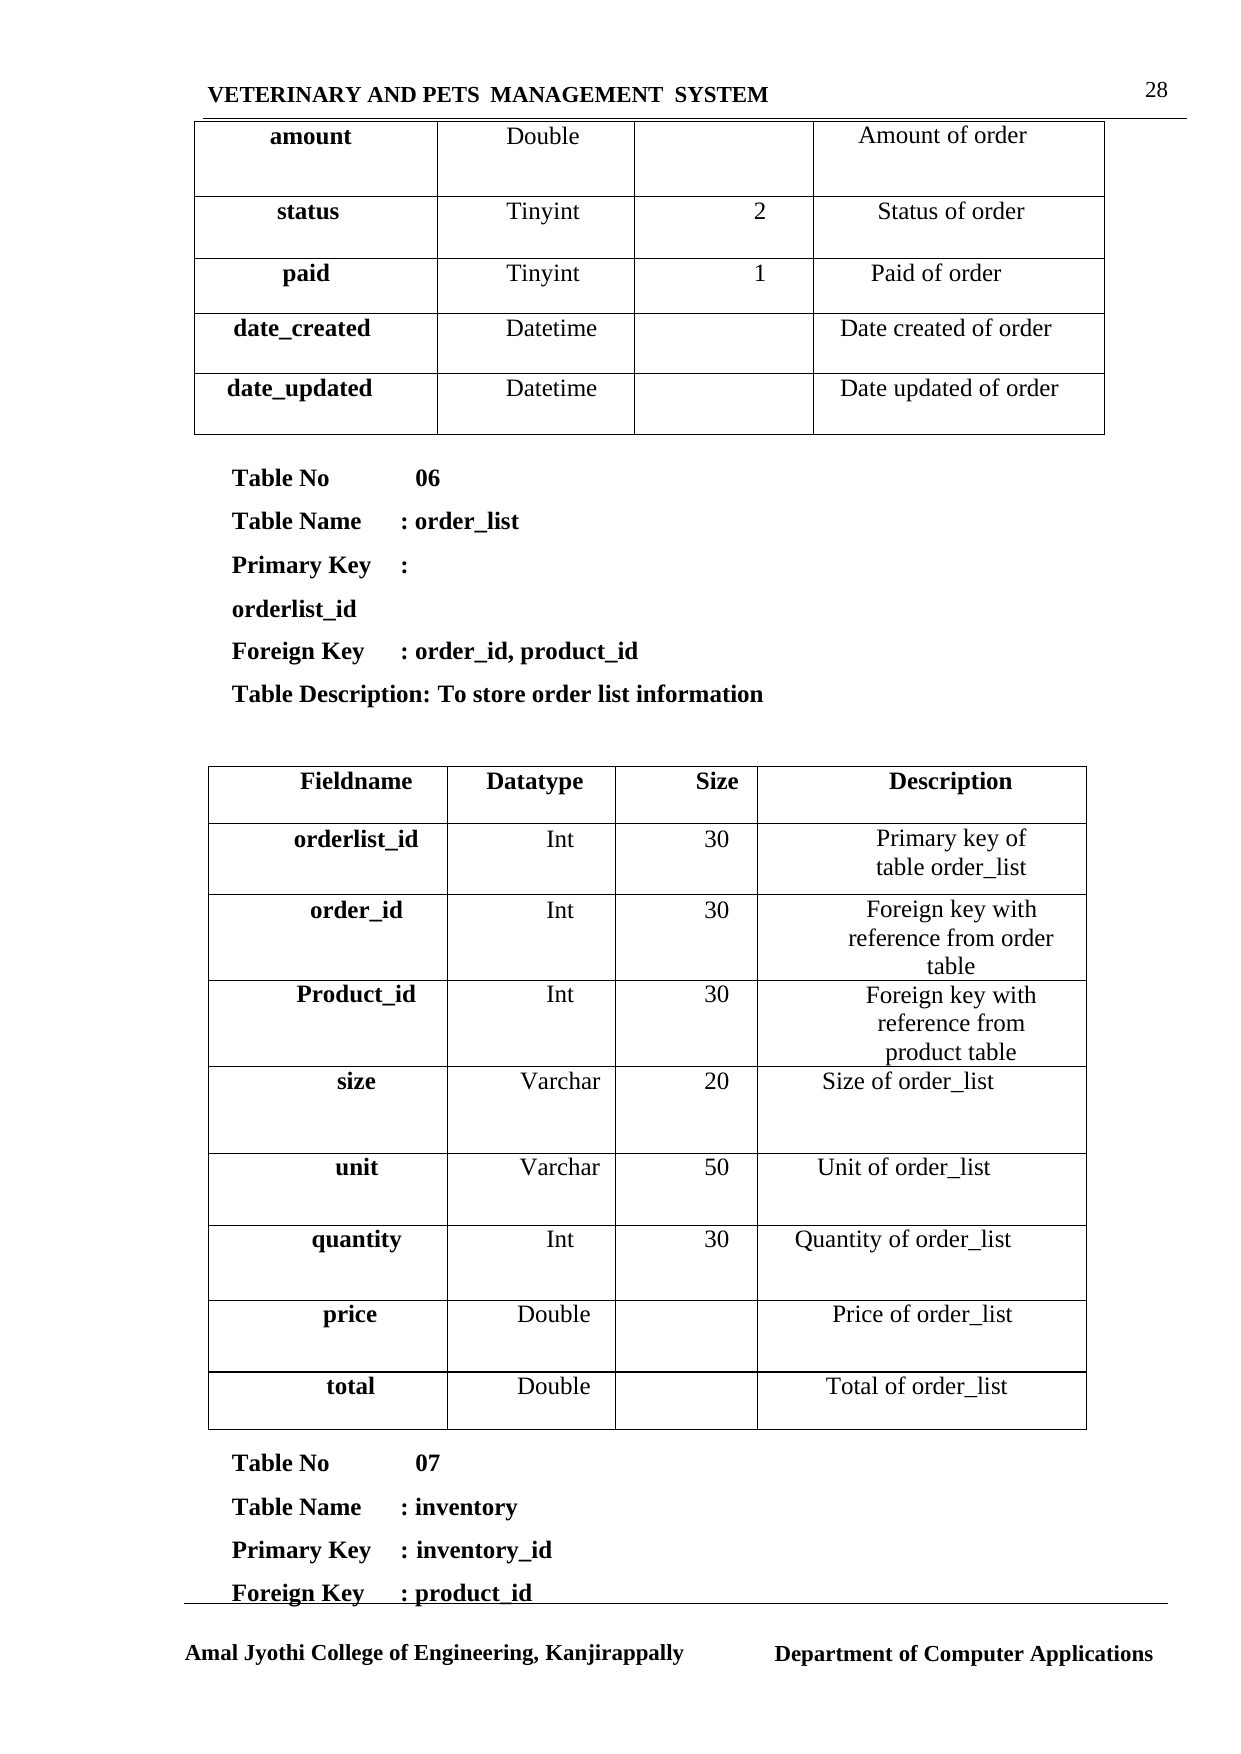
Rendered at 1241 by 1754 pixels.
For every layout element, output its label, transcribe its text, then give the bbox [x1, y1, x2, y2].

table_cell date_updated [195, 374, 437, 433]
table_cell Int [448, 824, 615, 894]
table_cell Double [448, 1301, 615, 1371]
table_cell Int [448, 895, 615, 980]
table_cell Int [448, 1226, 615, 1300]
table_cell Product_id [209, 981, 447, 1066]
table_header Description [758, 767, 1086, 823]
table_cell [635, 374, 813, 433]
table_cell Foreign key with reference from product table [758, 981, 1086, 1066]
subtitle Table No 06 [232, 463, 1230, 492]
table_cell 2 [635, 197, 813, 258]
text Table Name : order_list Primary Key : orderlist_id [232, 506, 539, 622]
table_cell Varchar [448, 1067, 615, 1153]
table_cell Datetime [438, 314, 634, 373]
table_cell 30 [616, 981, 757, 1066]
table_cell [616, 1373, 757, 1429]
table_cell status [195, 197, 437, 258]
table_header Size [616, 767, 757, 823]
table_cell Amount of order [814, 122, 1104, 196]
table_cell 30 [616, 1226, 757, 1300]
table_cell [635, 122, 813, 196]
subtitle Foreign Key : order_id, product_id [232, 637, 1230, 664]
table_cell Status of order [814, 197, 1104, 258]
table_cell 30 [616, 824, 757, 894]
table_cell size [209, 1067, 447, 1153]
table_header Datatype [448, 767, 615, 823]
table_cell price [209, 1301, 447, 1371]
table_cell Datetime [438, 374, 634, 433]
table_cell Tinyint [438, 197, 634, 258]
table_cell Varchar [448, 1154, 615, 1225]
table_cell Price of order_list [758, 1301, 1086, 1371]
subtitle Table No 07 [232, 1448, 1230, 1477]
table_cell Size of order_list [758, 1067, 1086, 1153]
table_cell total [209, 1373, 447, 1429]
table_cell Tinyint [438, 259, 634, 313]
text Table Name : inventory Primary Key : inventory_id Foreign Key : product_id [232, 1492, 554, 1607]
table_cell Date updated of order [814, 374, 1104, 433]
table_cell quantity [209, 1226, 447, 1300]
table_cell Date created of order [814, 314, 1104, 373]
table_cell amount [195, 122, 437, 196]
table_cell order_id [209, 895, 447, 980]
table_cell Int [448, 981, 615, 1066]
table_cell [635, 314, 813, 373]
table_cell Foreign key with reference from order table [758, 895, 1086, 980]
table_cell orderlist_id [209, 824, 447, 894]
table_cell unit [209, 1154, 447, 1225]
table_cell Quantity of order_list [758, 1226, 1086, 1300]
table_cell 1 [635, 259, 813, 313]
table_cell paid [195, 259, 437, 313]
table_cell 30 [616, 895, 757, 980]
table_cell Paid of order [814, 259, 1104, 313]
table_cell 50 [616, 1154, 757, 1225]
table_header Fieldname [209, 767, 447, 823]
table_cell 20 [616, 1067, 757, 1153]
text Table Description: To store order list information [232, 679, 1230, 708]
table_cell Double [448, 1373, 615, 1429]
table_cell date_created [195, 314, 437, 373]
table_cell Unit of order_list [758, 1154, 1086, 1225]
table_cell Total of order_list [758, 1373, 1086, 1429]
table_cell Primary key of table order_list [758, 824, 1086, 894]
table_cell [616, 1301, 757, 1371]
table_cell Double [438, 122, 634, 196]
